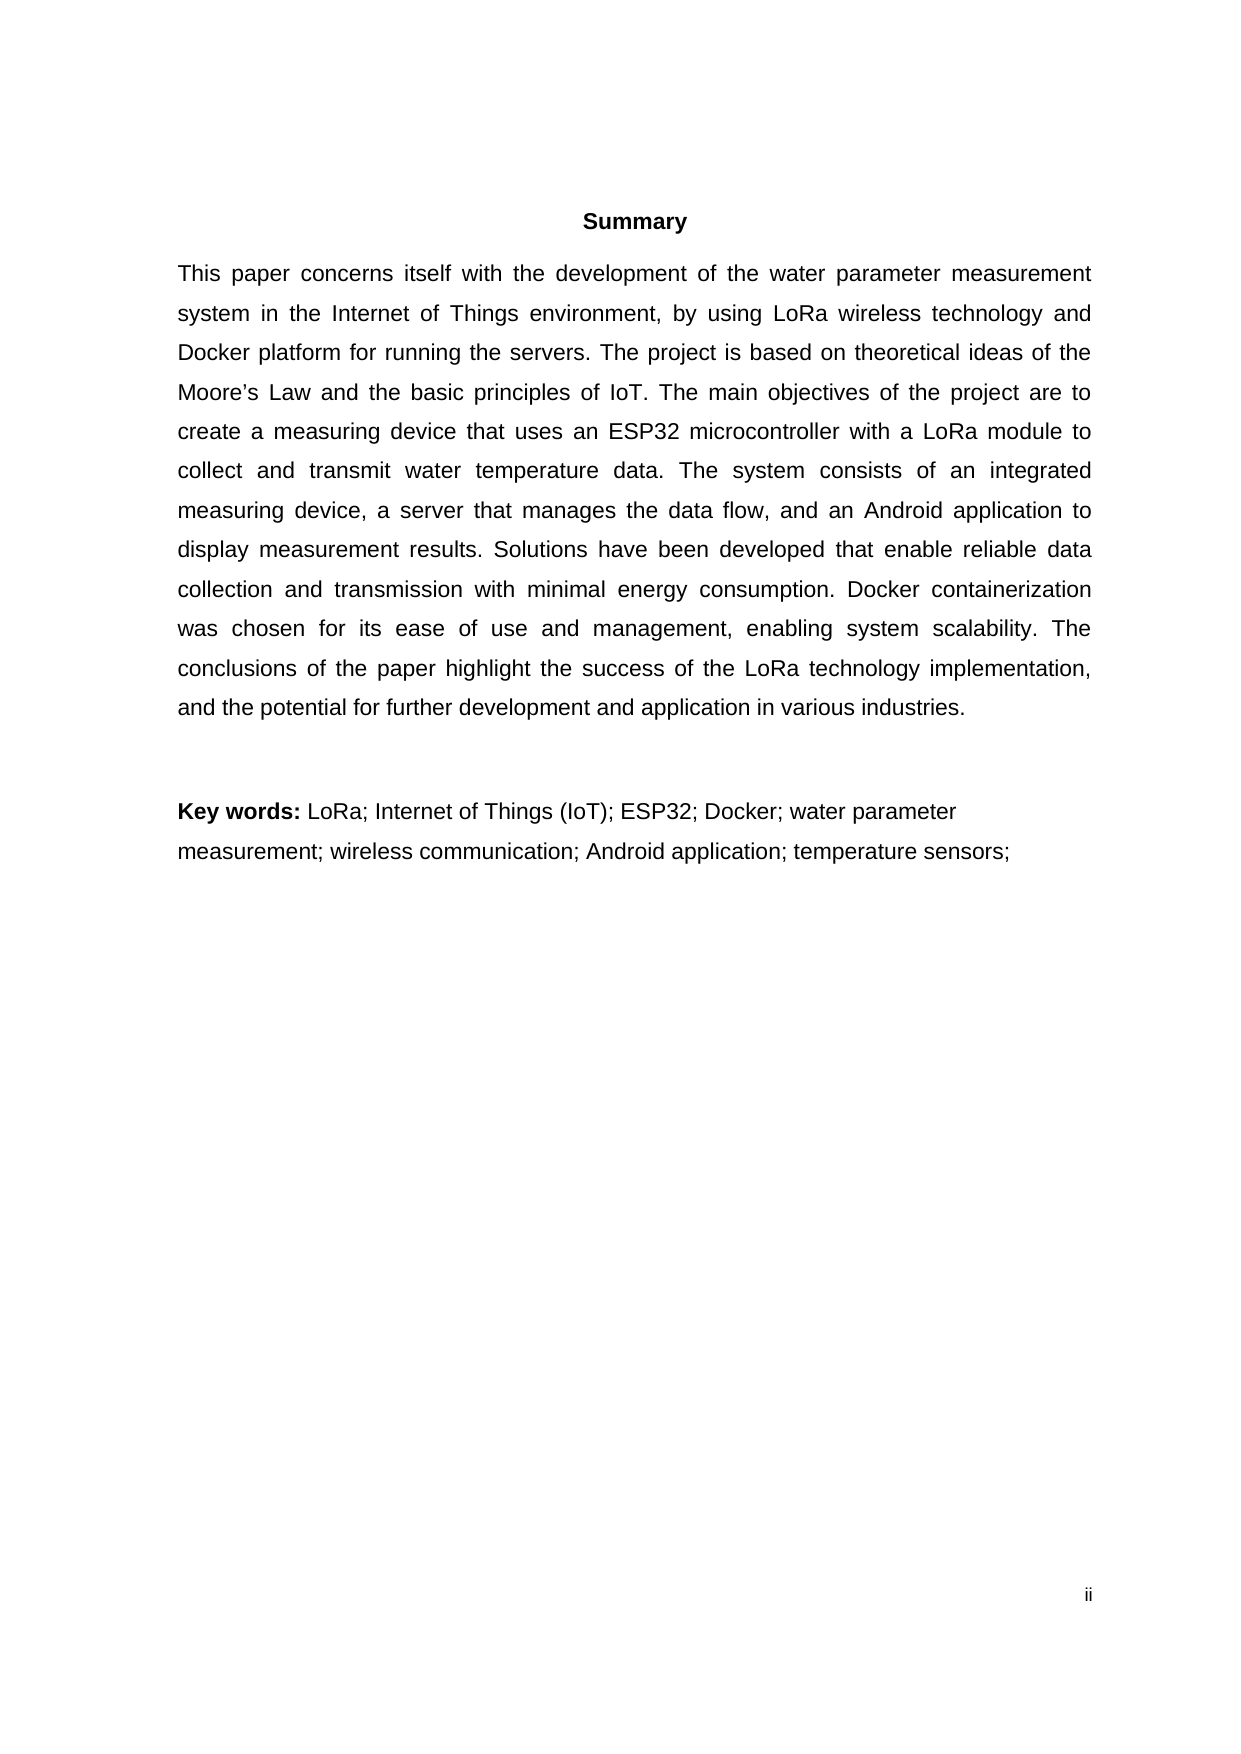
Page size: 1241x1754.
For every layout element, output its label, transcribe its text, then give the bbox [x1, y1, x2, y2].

text This paper concerns itself with the development of the water parameter measurement system in the Internet of Things environment, by using LoRa wireless technology and Docker platform for running the servers. The project is based on theoretical ideas of the Moore’s Law and the basic principles of IoT. The main objectives of the project are to create a measuring device that uses an ESP32 microcontroller with a LoRa module to collect and transmit water temperature data. The system consists of an integrated measuring device, a server that manages the data flow, and an Android application to display measurement results. Solutions have been developed that enable reliable data collection and transmission with minimal energy consumption. Docker containerization was chosen for its ease of use and management, enabling system scalability. The conclusions of the paper highlight the success of the LoRa technology implementation, and the potential for further development and application in various industries. [177, 260, 1092, 721]
text Key words: LoRa; Internet of Things (IoT); ESP32; Docker; water parameter measurement; wireless communication; Android application; temperature sensors; [177, 798, 1092, 864]
text Summary [177, 208, 1092, 234]
